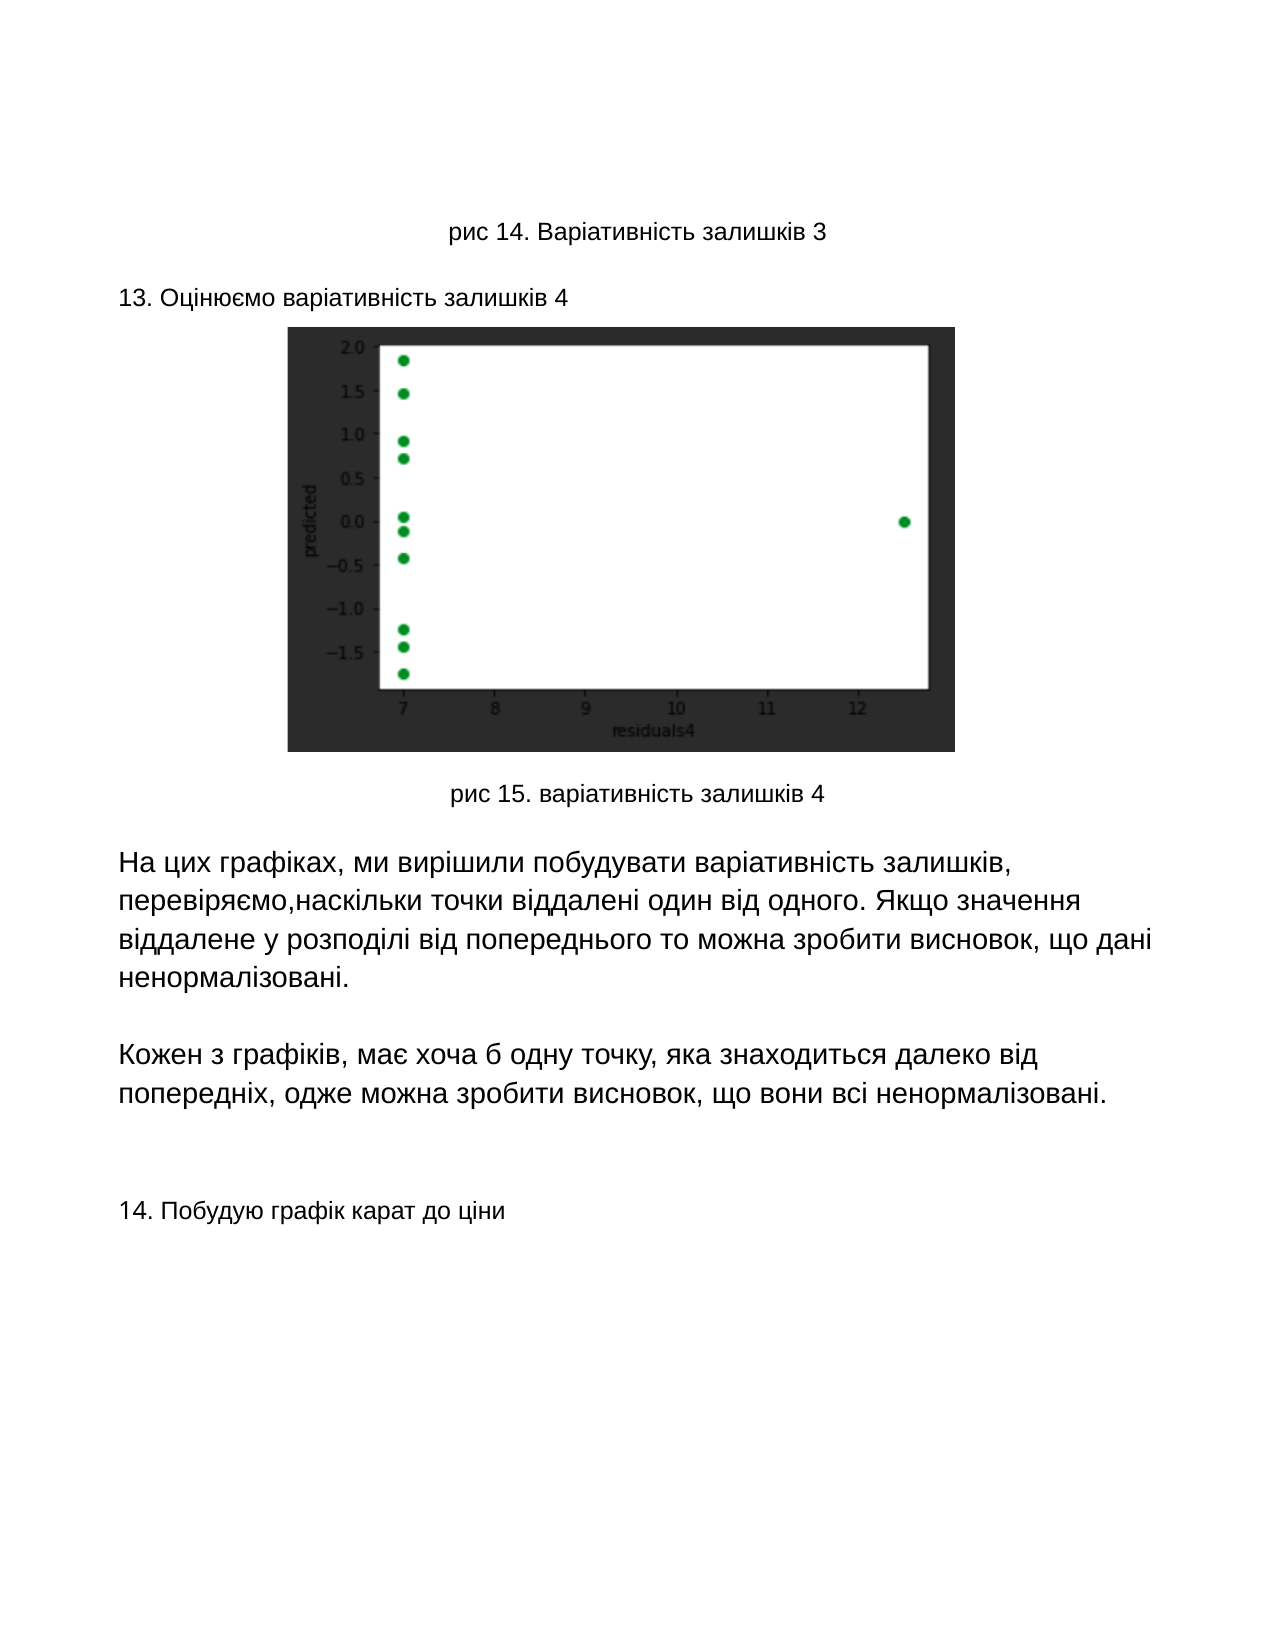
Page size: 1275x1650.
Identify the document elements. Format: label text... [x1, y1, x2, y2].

text рис 15. варіативність залишків 4 [118, 778, 1157, 807]
text 13. Оцінюємо варіативність залишків 4 [118, 283, 1157, 312]
text На цих графіках, ми вирішили побудувати варіативність залишків, перевіряємо,наскільки точки віддалені один від одного. Якщо значення віддалене у розподілі від попереднього то можна зробити висновок, що дані ненормалізовані. [118, 844, 1157, 994]
text Кожен з графіків, має хоча б одну точку, яка знаходиться далеко від попередніх, одже можна зробити висновок, що вони всі ненормалізовані. [118, 1037, 1157, 1109]
picture [287, 327, 955, 752]
text 14. Побудую графік карат до ціни [118, 1193, 1157, 1227]
text рис 14. Варіативність залишків 3 [118, 217, 1157, 246]
